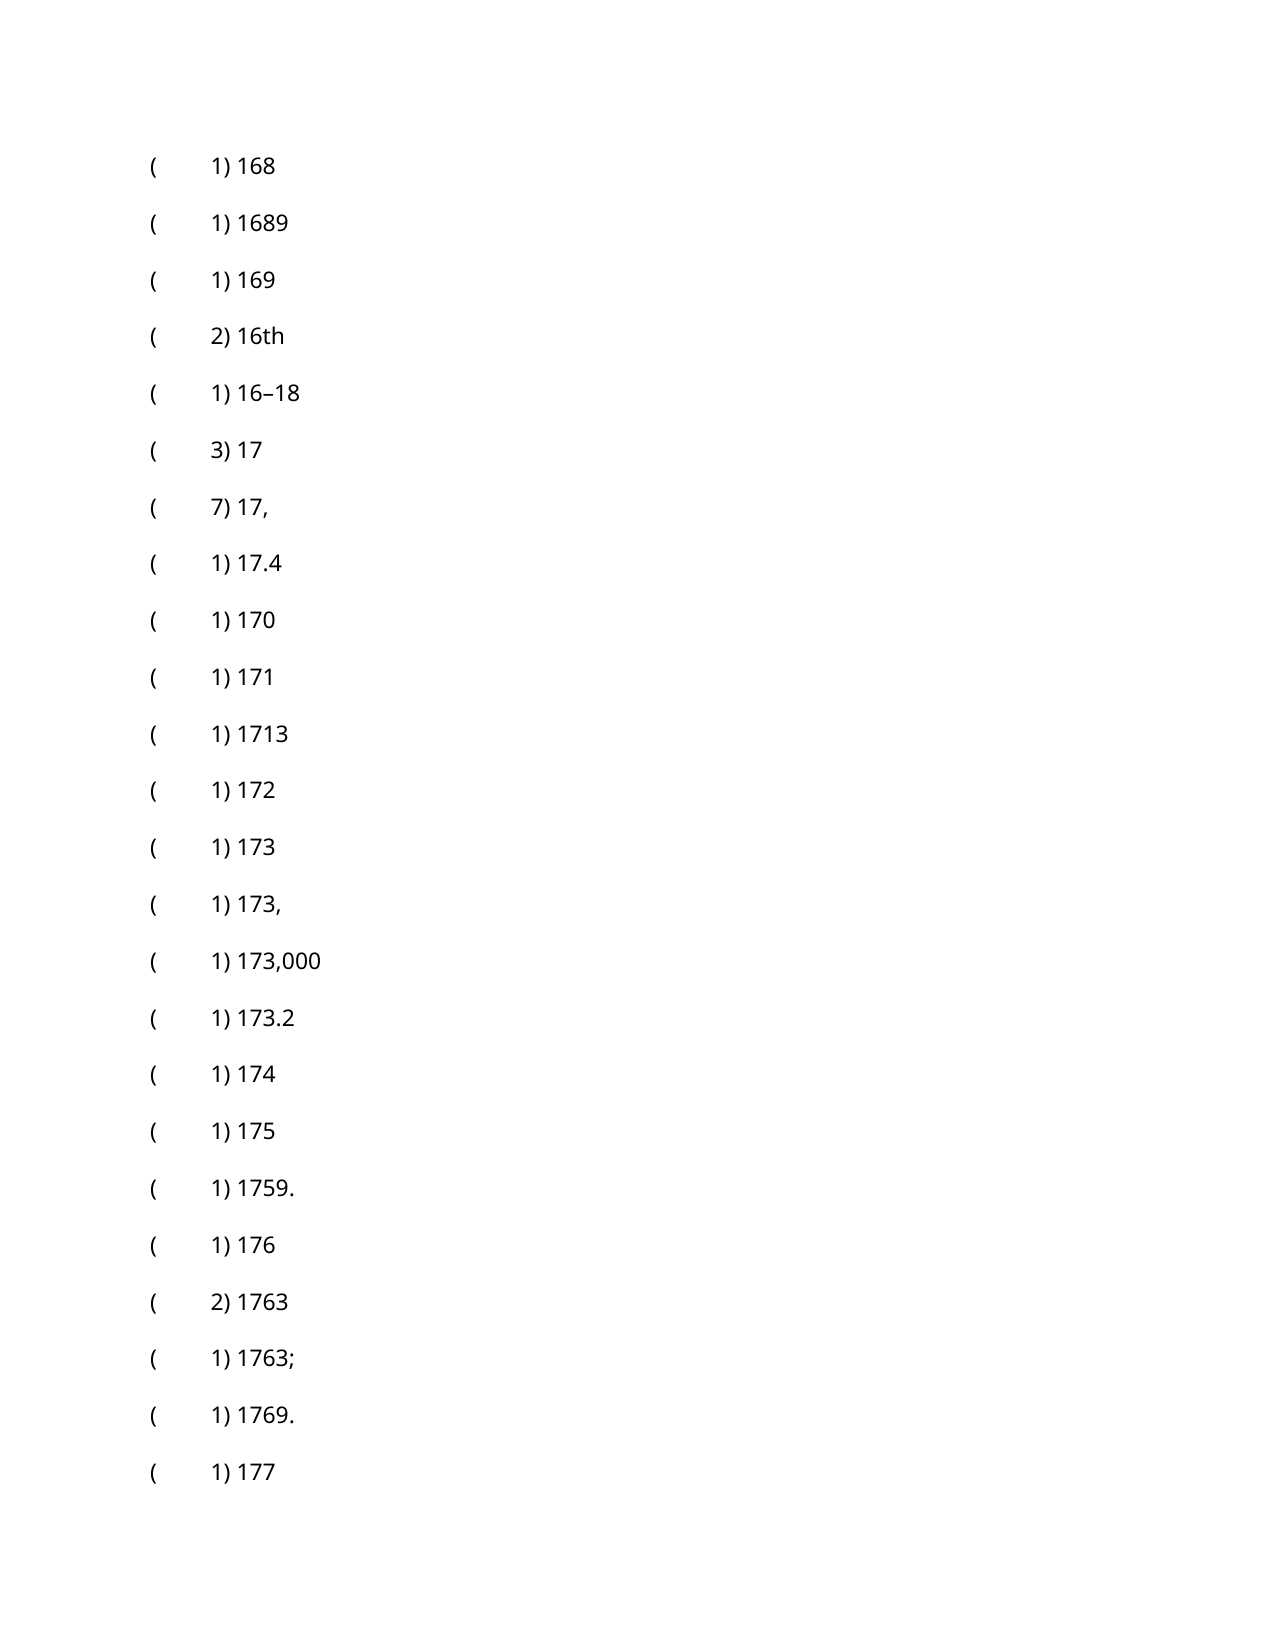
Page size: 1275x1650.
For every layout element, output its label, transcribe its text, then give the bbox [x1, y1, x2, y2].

text ( 2) 1763 [150, 1285, 1125, 1317]
text ( 1) 170 [150, 604, 1125, 635]
text ( 1) 173, [150, 888, 1125, 919]
text ( 1) 169 [150, 263, 1125, 295]
text ( 1) 173,000 [150, 945, 1125, 976]
text ( 1) 172 [150, 774, 1125, 806]
text ( 1) 168 [150, 150, 1125, 181]
text ( 2) 16th [150, 320, 1125, 352]
text ( 1) 176 [150, 1229, 1125, 1260]
text ( 1) 1689 [150, 207, 1125, 238]
text ( 3) 17 [150, 434, 1125, 465]
text ( 1) 173 [150, 831, 1125, 862]
text ( 1) 1759. [150, 1172, 1125, 1203]
text ( 1) 175 [150, 1115, 1125, 1146]
text ( 1) 173.2 [150, 1002, 1125, 1033]
text ( 1) 1763; [150, 1342, 1125, 1373]
text ( 1) 1769. [150, 1399, 1125, 1430]
text ( 1) 177 [150, 1456, 1125, 1487]
text ( 1) 171 [150, 661, 1125, 692]
text ( 7) 17, [150, 491, 1125, 522]
text ( 1) 174 [150, 1058, 1125, 1089]
text ( 1) 1713 [150, 718, 1125, 749]
text ( 1) 17.4 [150, 547, 1125, 579]
text ( 1) 16–18 [150, 377, 1125, 408]
